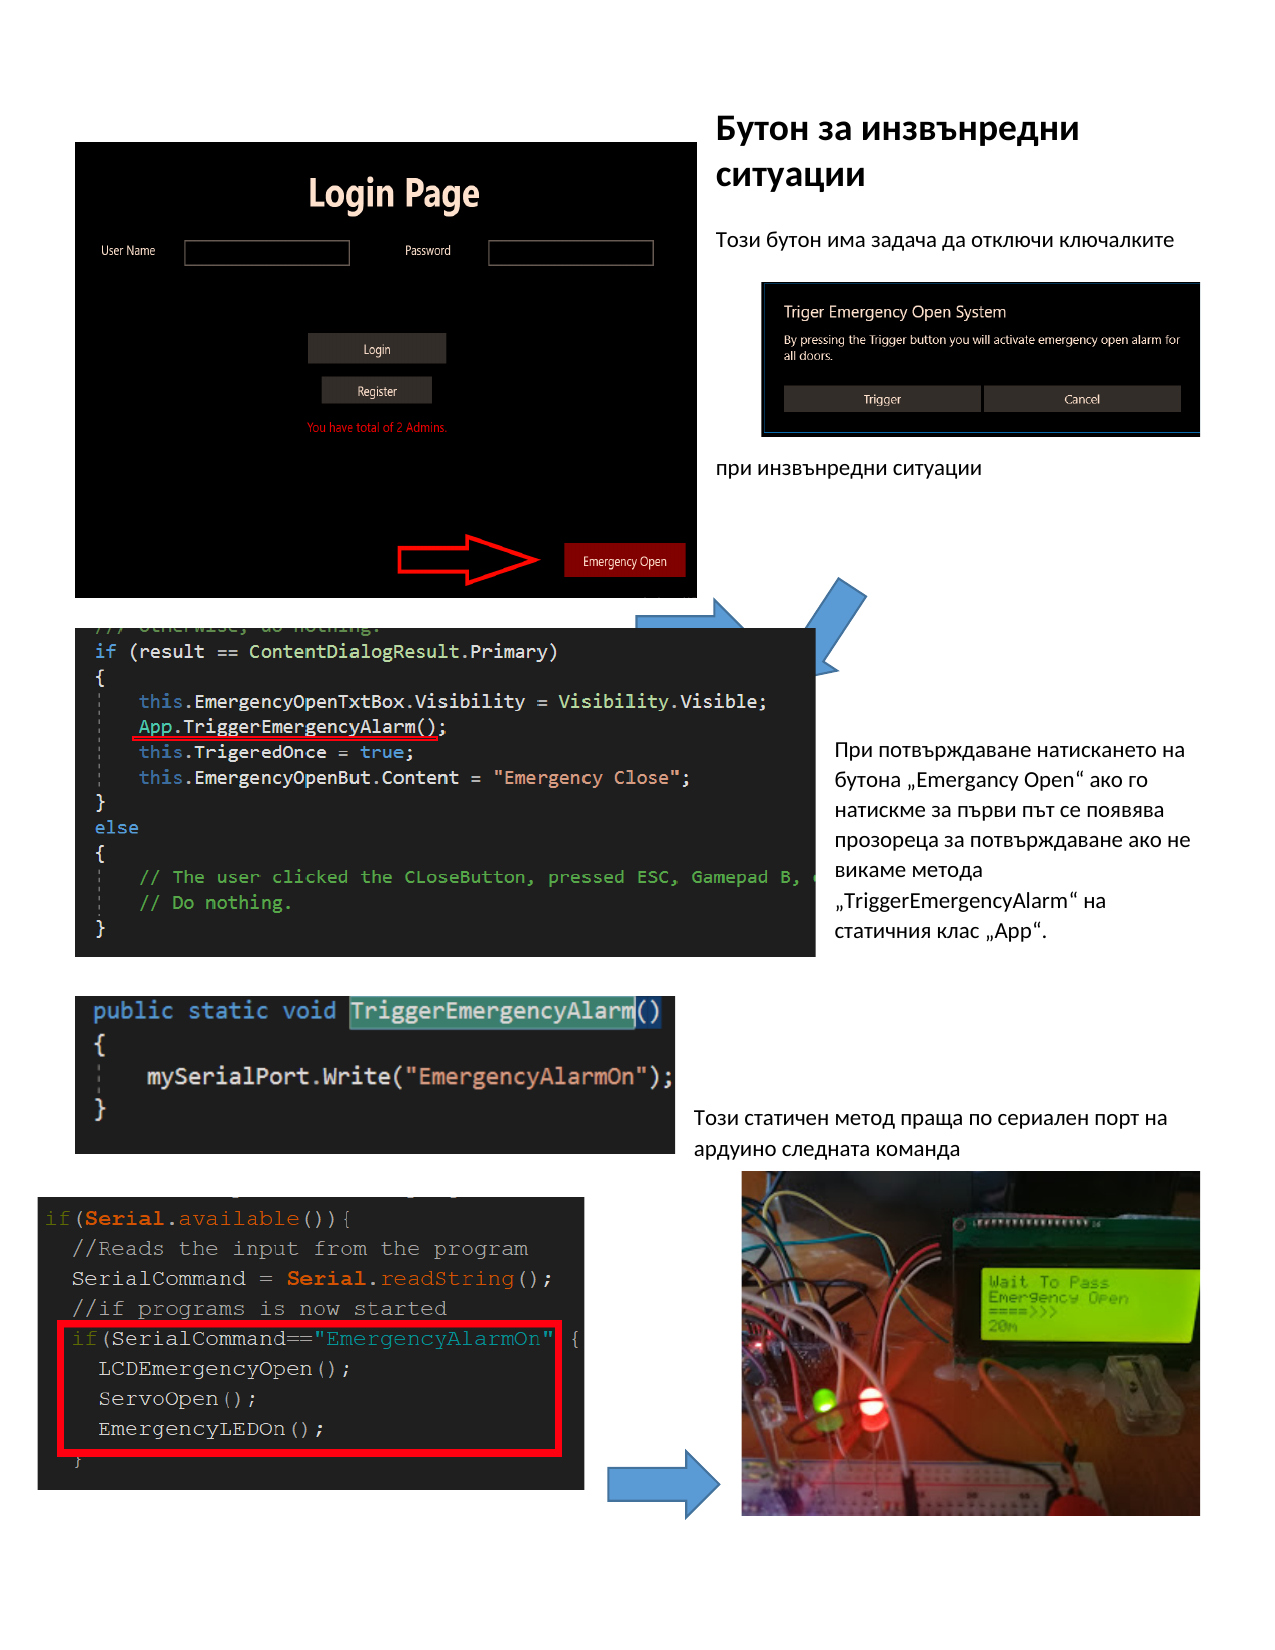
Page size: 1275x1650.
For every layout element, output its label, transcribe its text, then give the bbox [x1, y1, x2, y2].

text При потвърждаване натискането на бутона „Emergancy Open“ ако го натискме за първи път се появява прозореца за потвърждаване ако не викаме метода „TriggerEmergencyAlarm“ на статичния клас „App“. [816, 735, 1200, 944]
picture [75, 996, 675, 1154]
text Този статичен метод праща по сериален порт на ардуино следната команда [75, 1103, 1200, 1162]
picture [75, 142, 697, 598]
picture [75, 628, 816, 957]
picture [761, 282, 1200, 437]
picture [37, 1197, 585, 1490]
picture [741, 1171, 1200, 1516]
subtitle Бутон за инзвънредни ситуации [75, 104, 1200, 196]
